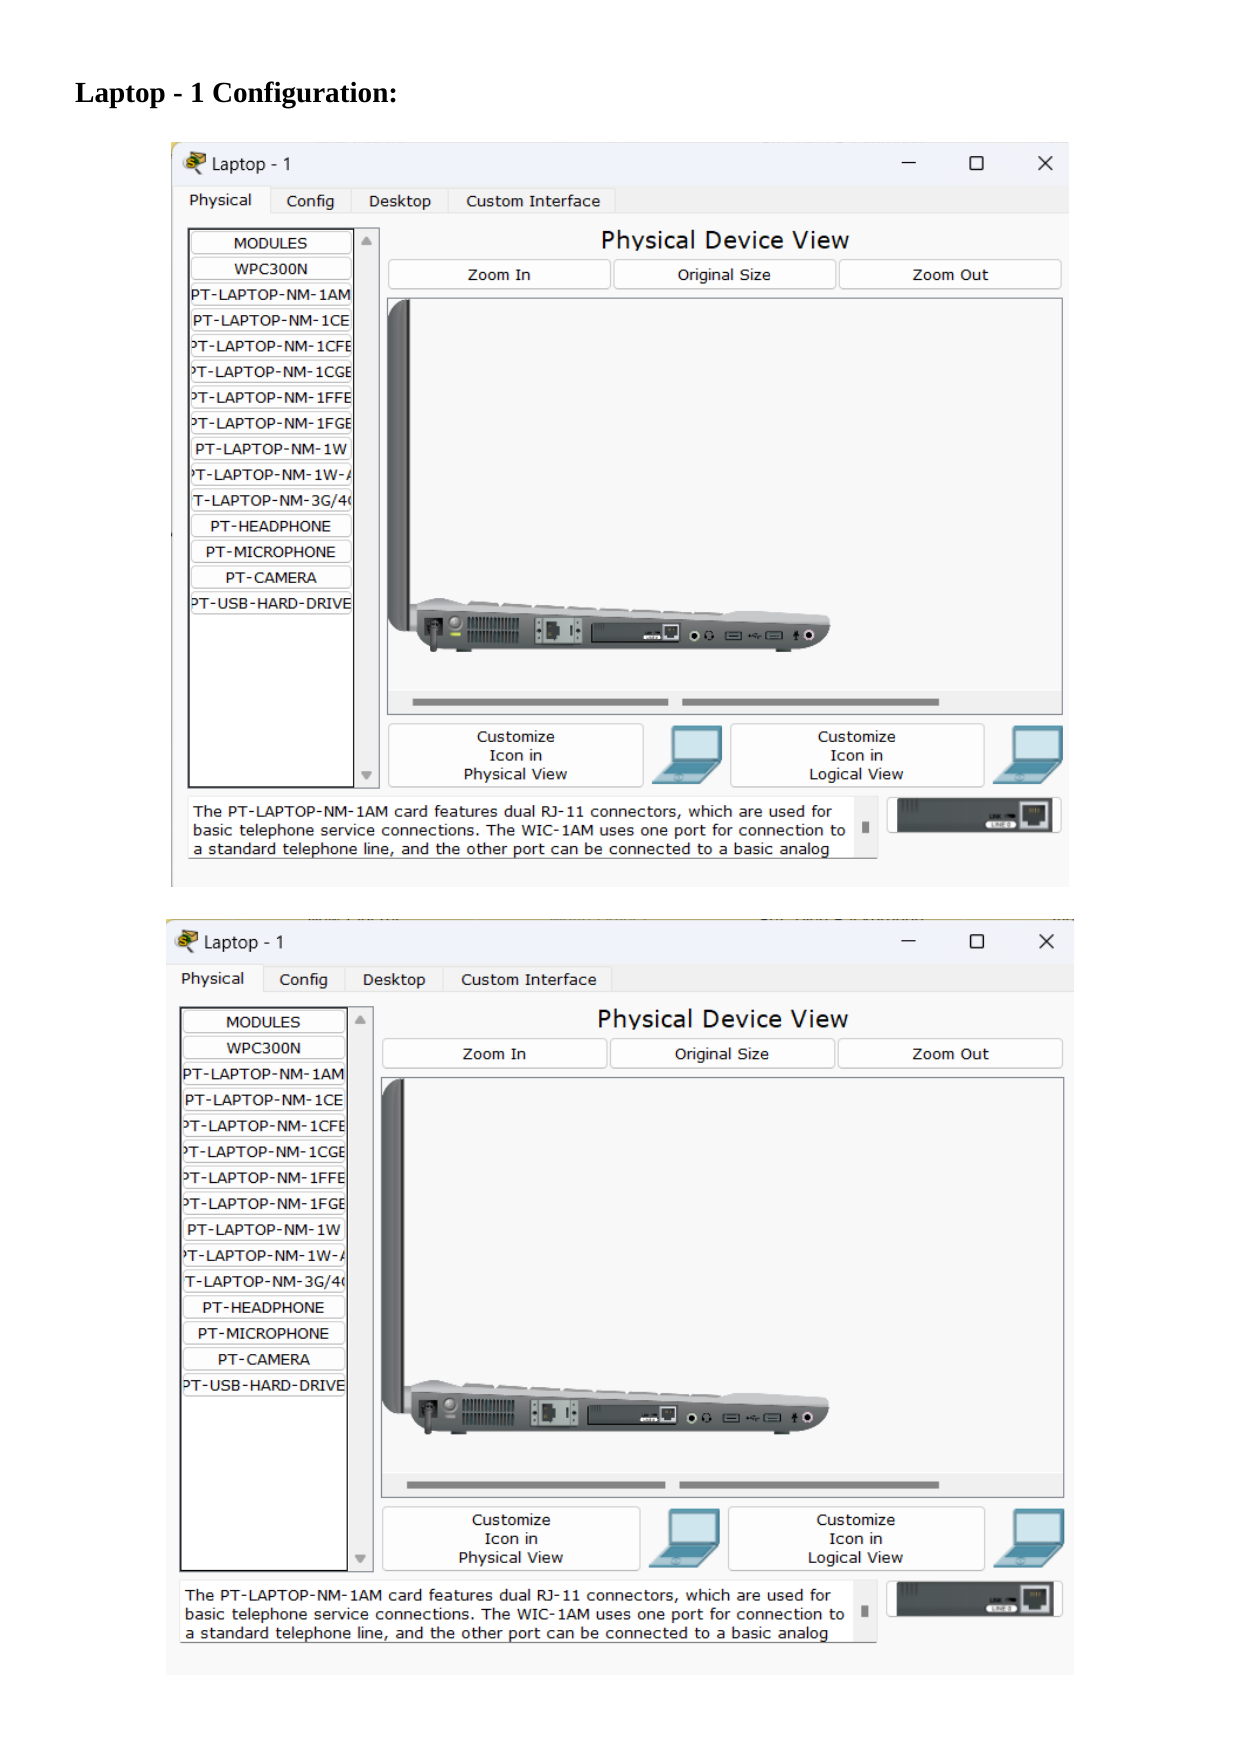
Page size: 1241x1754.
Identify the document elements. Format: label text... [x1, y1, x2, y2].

picture [166, 919, 1075, 1675]
text Laptop - 1 Configuration: [75, 75, 1165, 108]
picture [171, 142, 1070, 887]
